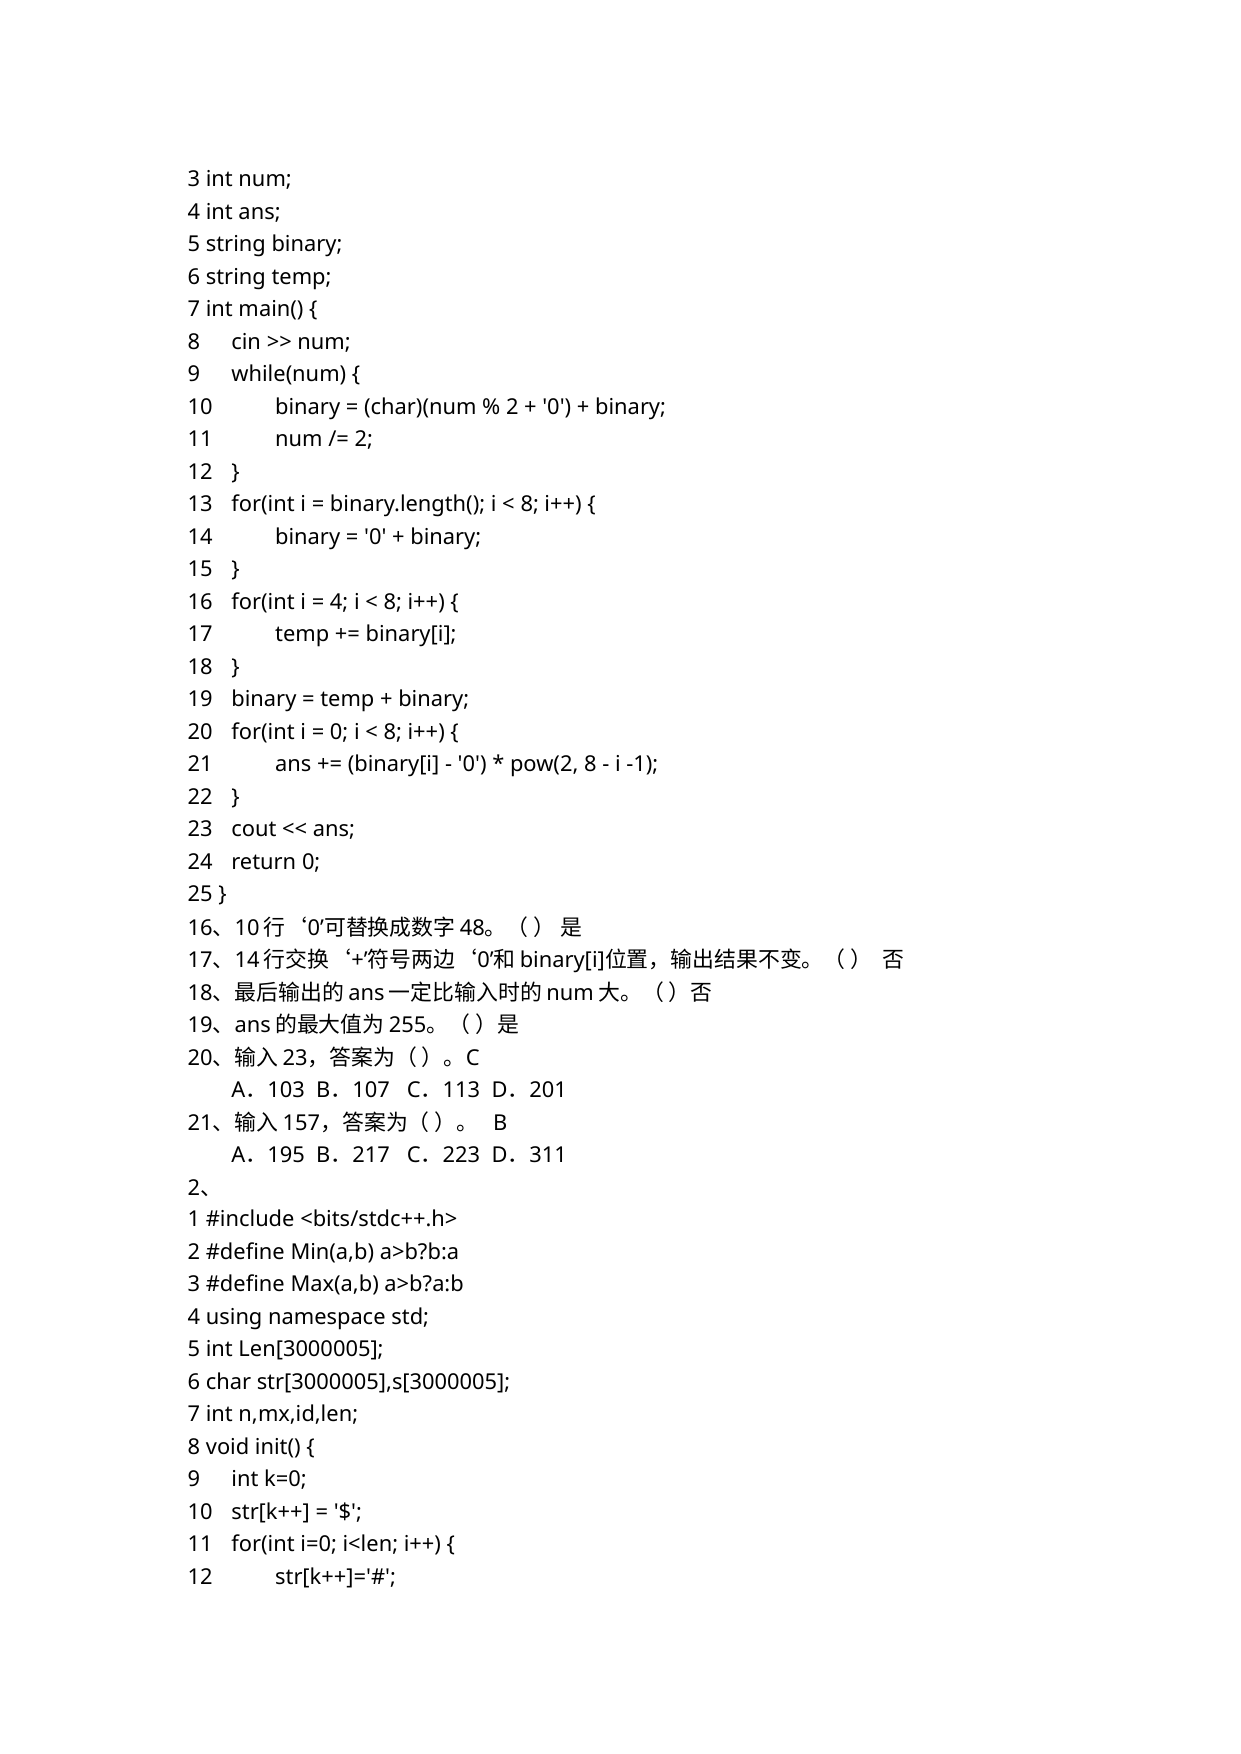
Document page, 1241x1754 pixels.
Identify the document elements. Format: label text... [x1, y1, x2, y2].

text 8 void init() { [187, 1429, 1053, 1462]
text 22 } [187, 779, 1053, 812]
text 25 } [187, 877, 1053, 909]
text 11 for(int i=0; i<len; i++) { [187, 1527, 1053, 1559]
text 16 for(int i = 4; i < 8; i++) { [187, 584, 1053, 617]
text 9 while(num) { [187, 357, 1053, 389]
text 2 #define Min(a,b) a>b?b:a [187, 1234, 1053, 1267]
text 11 num /= 2; [187, 422, 1053, 454]
text 20、输入23，答案为（ ）。C [187, 1039, 1053, 1072]
text 9 int k=0; [187, 1462, 1053, 1494]
text 4 int ans; [187, 194, 1053, 227]
text 6 char str[3000005],s[3000005]; [187, 1364, 1053, 1397]
text 3 #define Max(a,b) a>b?a:b [187, 1267, 1053, 1299]
text 12 } [187, 454, 1053, 487]
text 19、ans的最大值为255。（ ）是 [187, 1007, 1053, 1039]
text 10 binary = (char)(num % 2 + '0') + binary; [187, 389, 1053, 422]
text 16、10行‘0’可替换成数字48。（ ） 是 [187, 909, 1053, 942]
text 18 } [187, 649, 1053, 682]
text 17、14行交换‘+’符号两边‘0’和binary[i]位置，输出结果不变。（ ） 否 [187, 942, 1053, 974]
text 7 int n,mx,id,len; [187, 1397, 1053, 1429]
text 20 for(int i = 0; i < 8; i++) { [187, 714, 1053, 747]
text 13 for(int i = binary.length(); i < 8; i++) { [187, 487, 1053, 519]
text 14 binary = '0' + binary; [187, 519, 1053, 552]
text 10 str[k++] = '$'; [187, 1494, 1053, 1527]
text 2、 [187, 1169, 1053, 1202]
text 15 } [187, 552, 1053, 584]
text A．195 B．217 C．223 D．311 [187, 1137, 1053, 1169]
text 19 binary = temp + binary; [187, 682, 1053, 714]
text 8 cin >> num; [187, 324, 1053, 357]
text A．103 B．107 C．113 D．201 [187, 1072, 1053, 1104]
text 12 str[k++]='#'; [187, 1559, 1053, 1592]
text 17 temp += binary[i]; [187, 617, 1053, 649]
text 21、输入157，答案为（ ）。 B [187, 1104, 1053, 1137]
text 5 string binary; [187, 227, 1053, 259]
text 1 #include <bits/stdc++.h> [187, 1202, 1053, 1234]
text 21 ans += (binary[i] - '0') * pow(2, 8 - i -1); [187, 747, 1053, 779]
text 7 int main() { [187, 292, 1053, 324]
text 6 string temp; [187, 259, 1053, 292]
text 24 return 0; [187, 844, 1053, 877]
text 4 using namespace std; [187, 1299, 1053, 1332]
text 5 int Len[3000005]; [187, 1332, 1053, 1364]
text 18、最后输出的ans一定比输入时的num大。（ ）否 [187, 974, 1053, 1007]
text 3 int num; [187, 162, 1053, 194]
text 23 cout << ans; [187, 812, 1053, 844]
